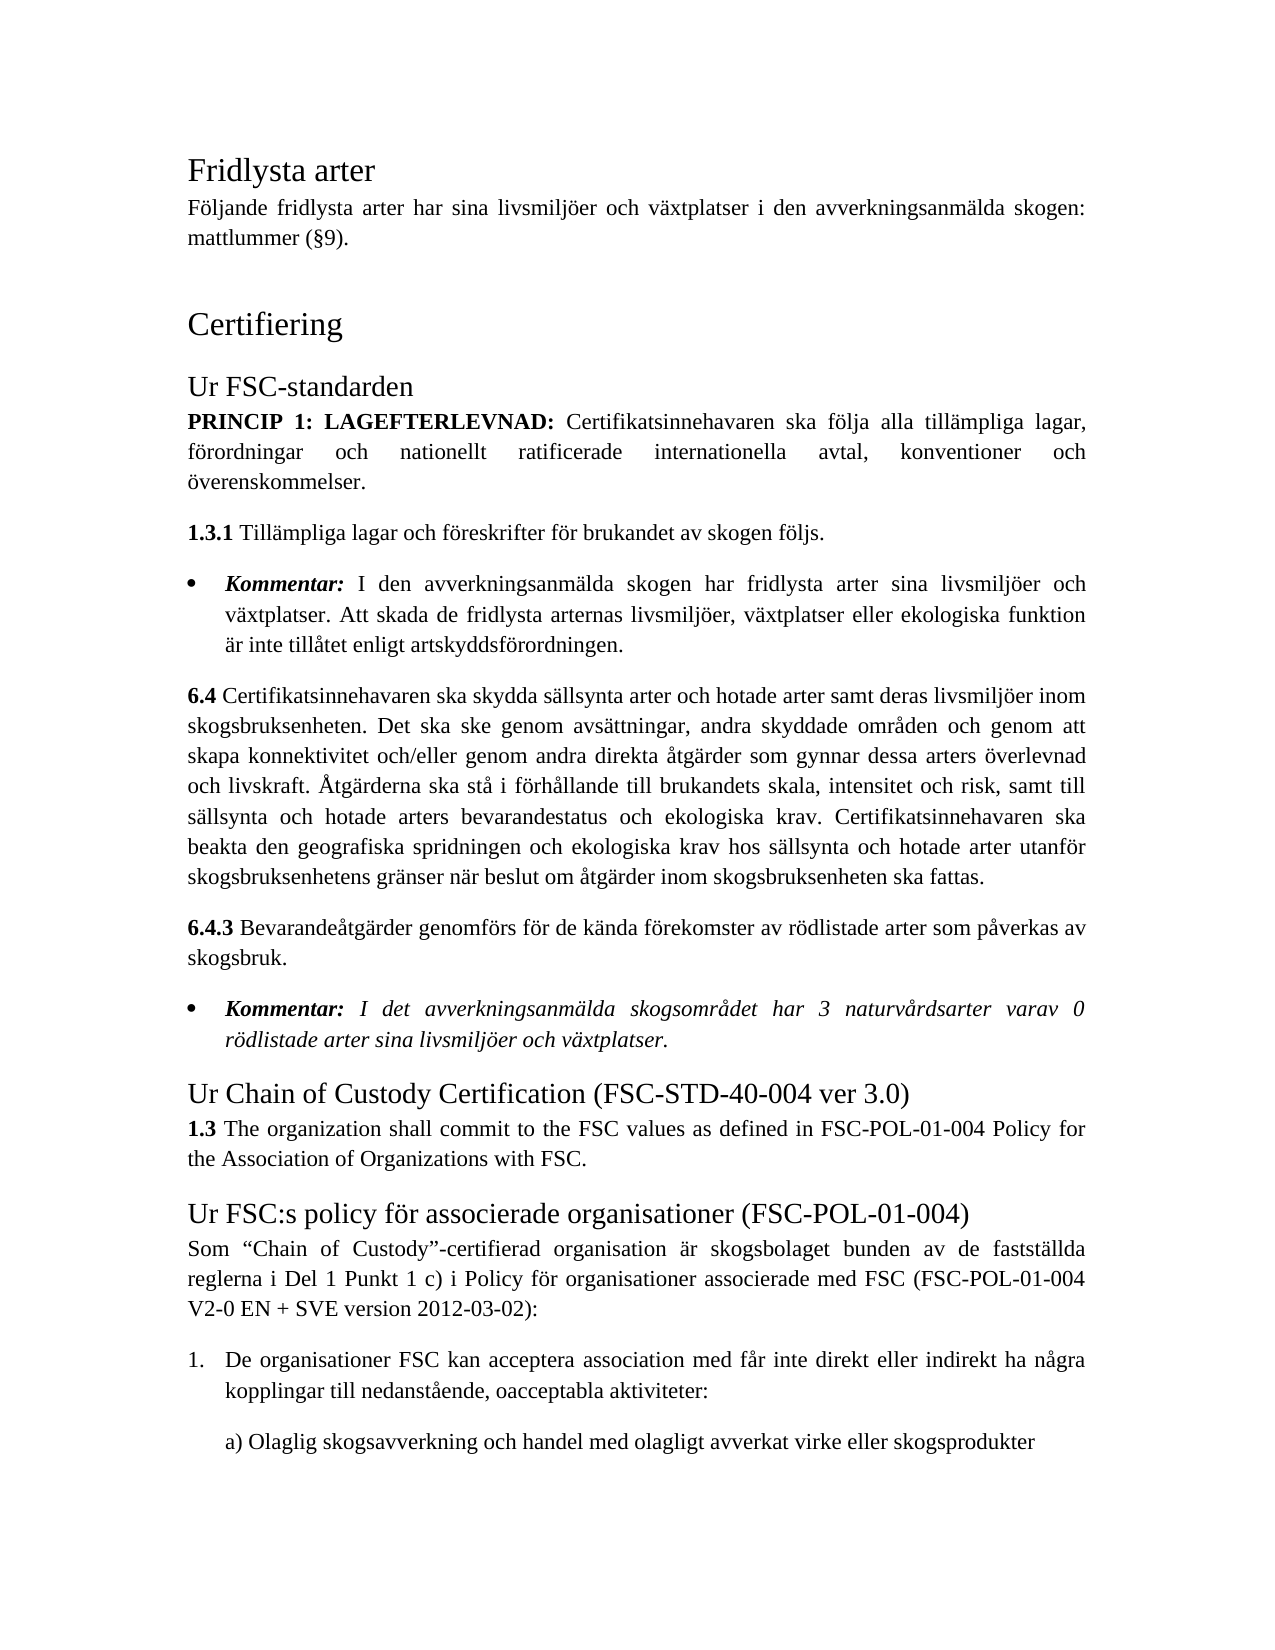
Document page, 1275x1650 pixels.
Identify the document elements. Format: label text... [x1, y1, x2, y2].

text 1.3 The organization shall commit to the FSC values as defined in FSC-POL-01-004 Policy for the Association of Organizations with FSC. [187, 1115, 1087, 1172]
text 6.4 Certifikatsinnehavaren ska skydda sällsynta arter och hotade arter samt deras livsmiljöer inom skogsbruksenheten. Det ska ske genom avsättningar, andra skyddade områden och genom att skapa konnektivitet och/eller genom andra direkta åtgärder som gynnar dessa arters överlevnad och livskraft. Åtgärderna ska stå i förhållande till brukandets skala, intensitet och risk, samt till sällsynta och hotade arters bevarandestatus och ekologiska krav. Certifikatsinnehavaren ska beakta den geografiska spridningen och ekologiska krav hos sällsynta och hotade arter utanför skogsbruksenhetens gränser när beslut om åtgärder inom skogsbruksenheten ska fattas. [187, 682, 1087, 889]
text Följande fridlysta arter har sina livsmiljöer och växtplatser i den avverkningsanmälda skogen: mattlummer (§9). [187, 194, 1087, 251]
text Som “Chain of Custody”-certifierad organisation är skogsbolaget bunden av de fastställda reglerna i Del 1 Punkt 1 c) i Policy för organisationer associerade med FSC (FSC-POL-01-004 V2-0 EN + SVE version 2012-03-02): [187, 1235, 1087, 1322]
subtitle Ur FSC-standarden [187, 369, 1087, 403]
subtitle Ur Chain of Custody Certification (FSC-STD-40-004 ver 3.0) [187, 1077, 1087, 1110]
subtitle Certifiering [187, 304, 1087, 343]
subtitle Fridlysta arter [187, 150, 1087, 188]
subtitle Ur FSC:s policy för associerade organisationer (FSC-POL-01-004) [187, 1196, 1087, 1230]
text 6.4.3 Bevarandeåtgärder genomförs för de kända förekomster av rödlistade arter som påverkas av skogsbruk. [187, 914, 1087, 971]
list Kommentar: I det avverkningsanmälda skogsområdet har 3 naturvårdsarter varav 0 rödlistade arter sina livsmiljöer och växtplatser. [187, 995, 1087, 1052]
text 1.3.1 Tillämpliga lagar och föreskrifter för brukandet av skogen följs. [187, 519, 1087, 546]
list De organisationer FSC kan acceptera association med får inte direkt eller indirekt ha några kopplingar till nedanstående, oacceptabla aktiviteter: [187, 1346, 1087, 1403]
text PRINCIP 1: LAGEFTERLEVNAD: Certifikatsinnehavaren ska följa alla tillämpliga lagar, förordningar och nationellt ratificerade internationella avtal, konventioner och överenskommelser. [187, 408, 1087, 495]
text a) Olaglig skogsavverkning och handel med olagligt avverkat virke eller skogsprodukter [225, 1428, 1087, 1454]
list Kommentar: I den avverkningsanmälda skogen har fridlysta arter sina livsmiljöer och växtplatser. Att skada de fridlysta arternas livsmiljöer, växtplatser eller ekologiska funktion är inte tillåtet enligt artskyddsförordningen. [187, 570, 1087, 657]
